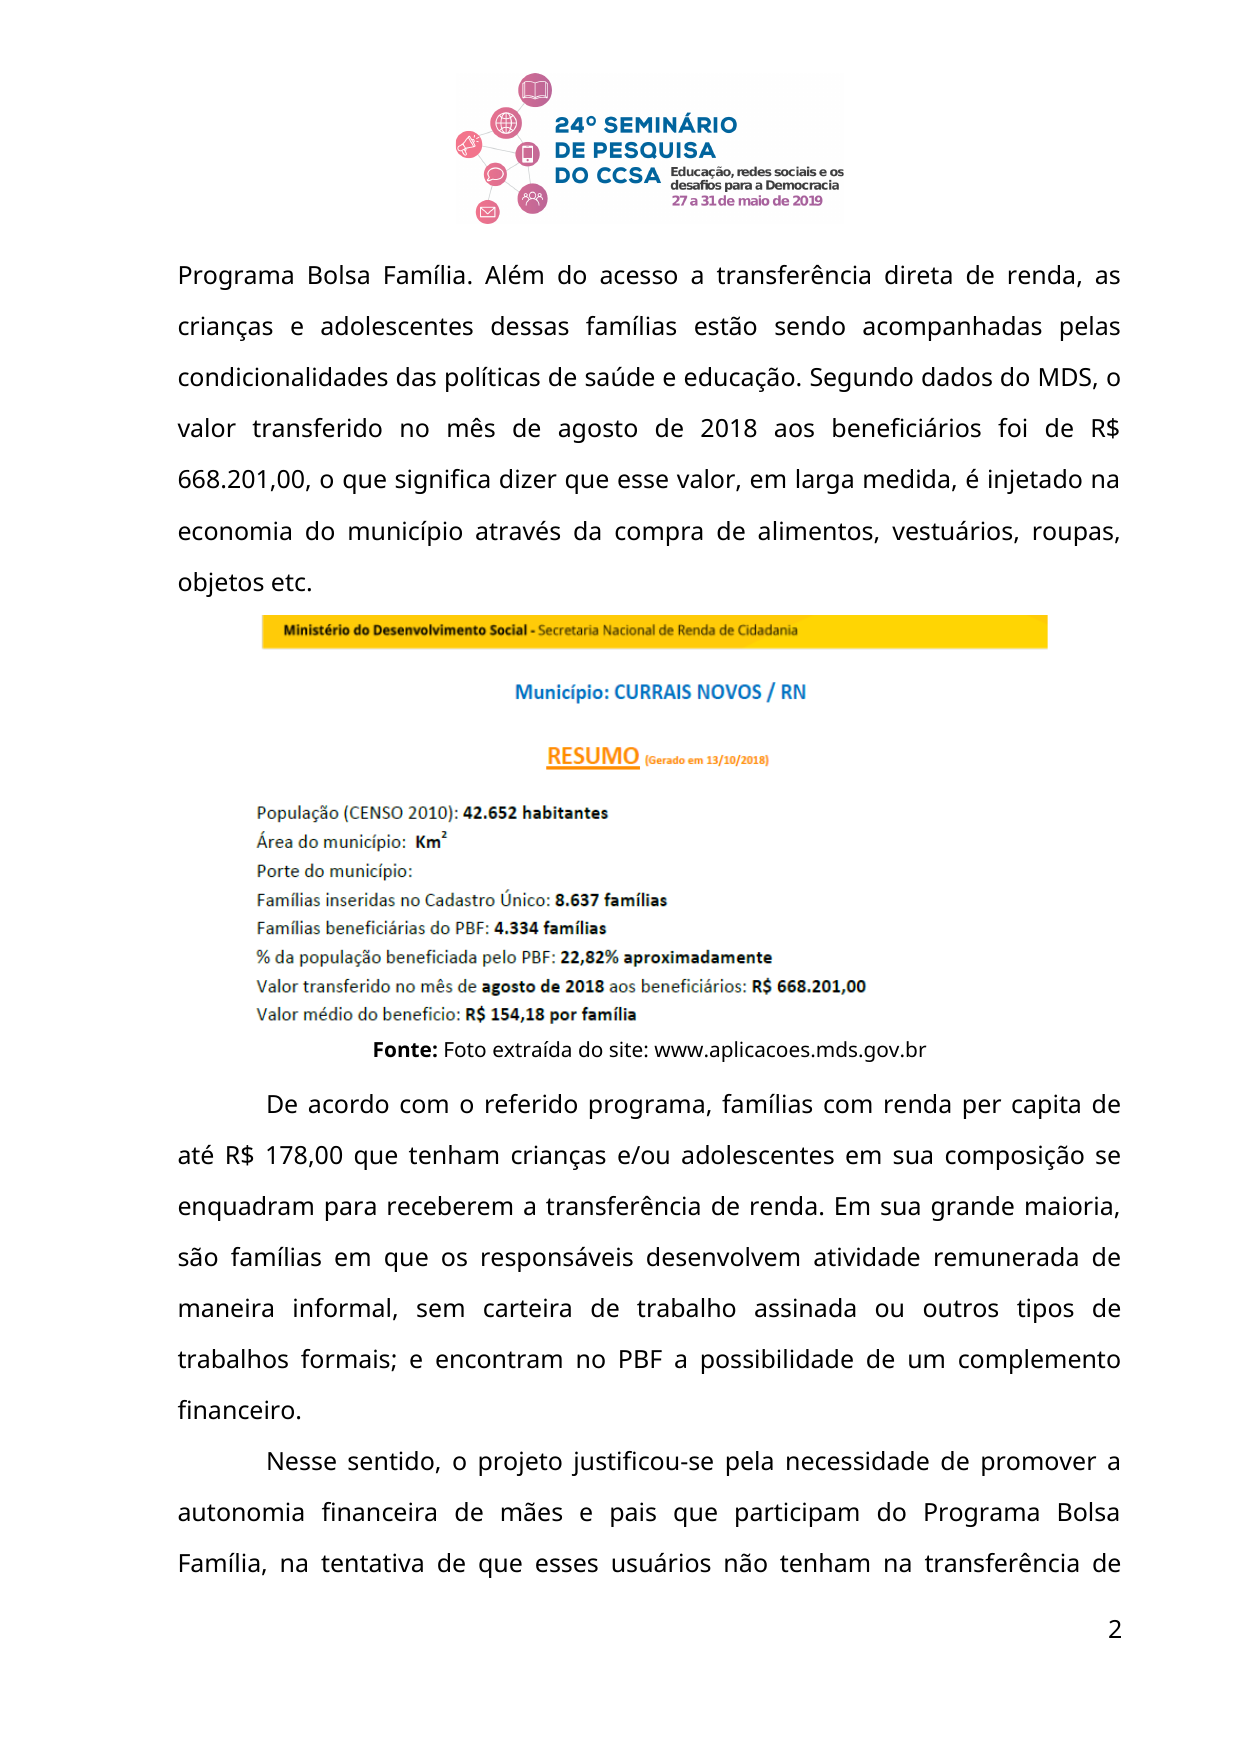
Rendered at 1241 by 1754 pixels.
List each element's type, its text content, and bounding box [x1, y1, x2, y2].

text De acordo com o referido programa, famílias com renda per capita de até R$ 178,00 que tenham crianças e/ou adolescentes em sua composição se enquadram para receberem a transferência de renda. Em sua grande maioria, são famílias em que os responsáveis desenvolvem atividade remunerada de maneira informal, sem carteira de trabalho assinada ou outros tipos de trabalhos formais; e encontram no PBF a possibilidade de um complemento financeiro. [177, 1087, 1122, 1427]
picture [251, 615, 1048, 1036]
picture [455, 73, 844, 224]
text Fonte: Foto extraída do site: www.aplicacoes.mds.gov.br [177, 1036, 1122, 1064]
